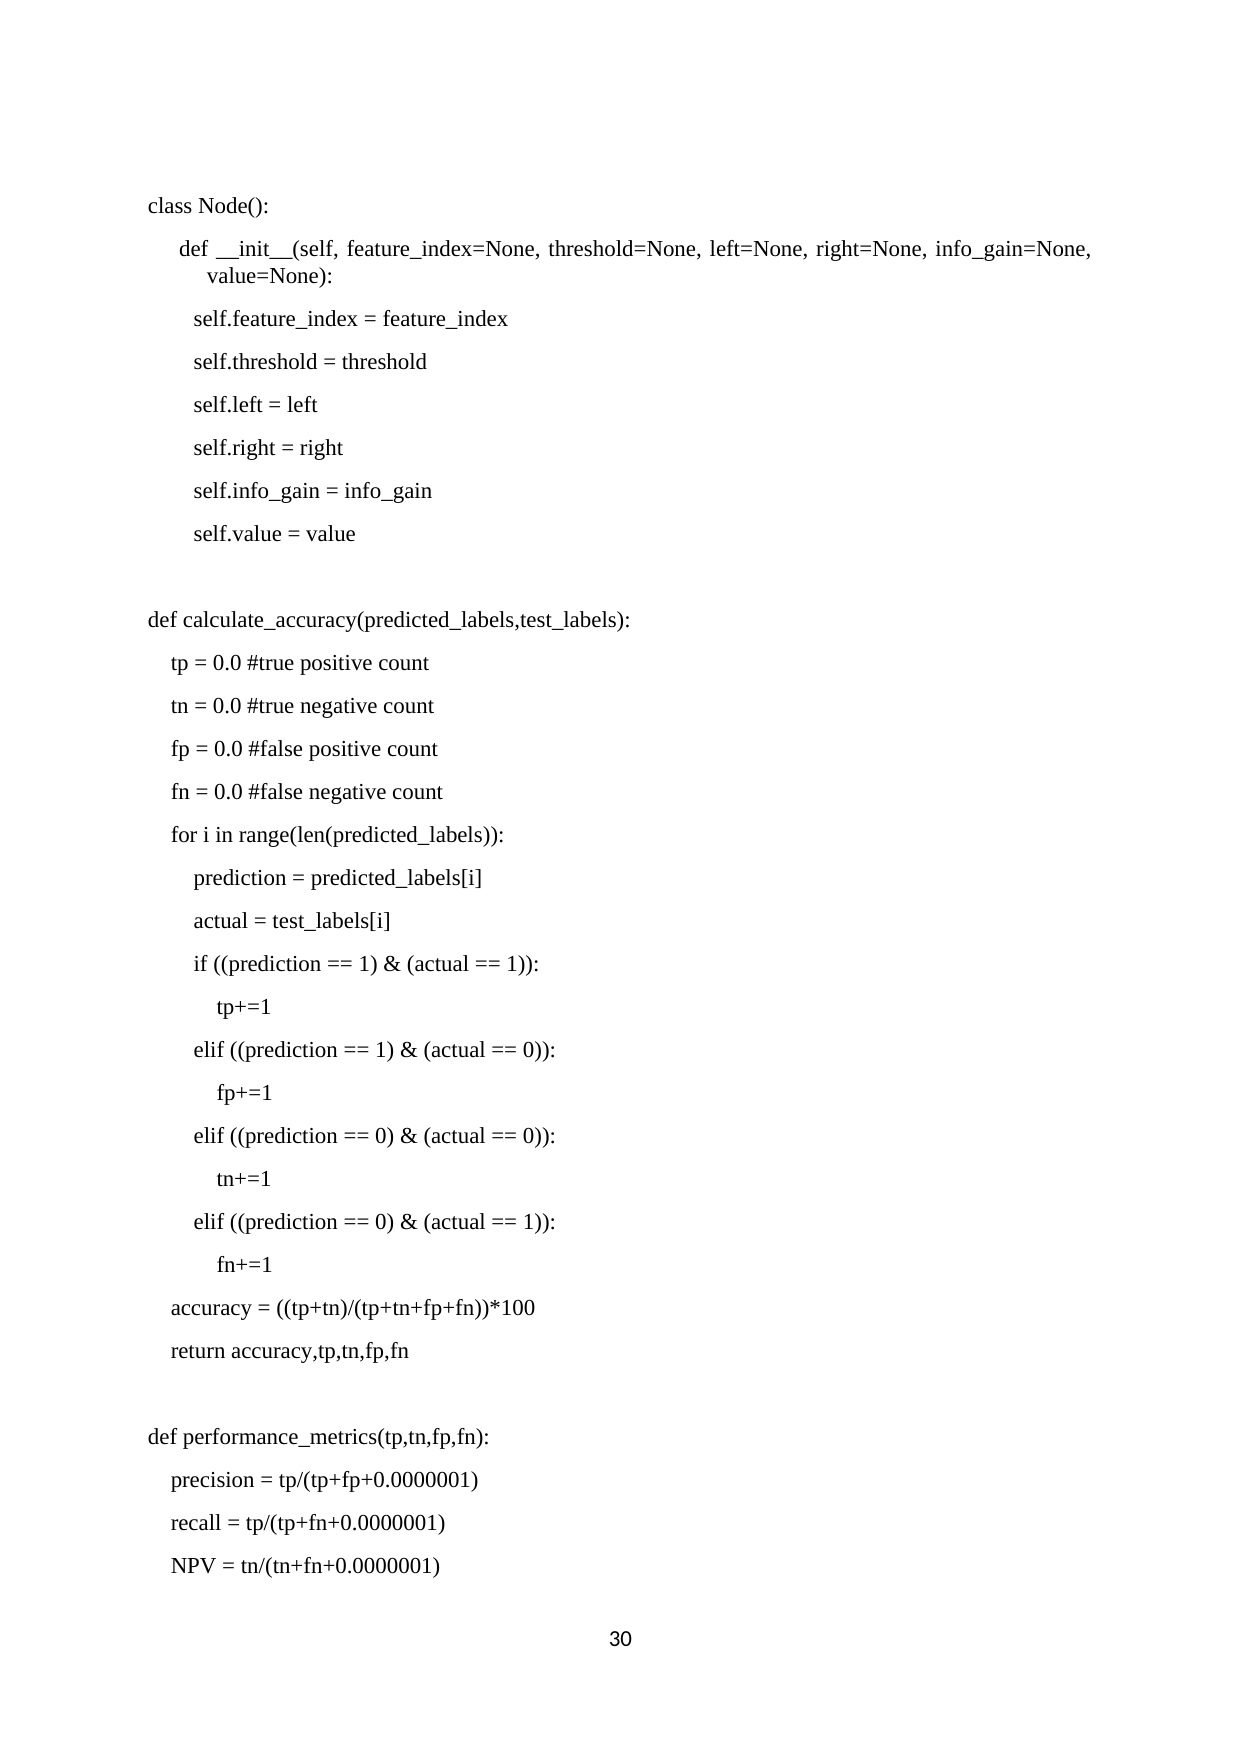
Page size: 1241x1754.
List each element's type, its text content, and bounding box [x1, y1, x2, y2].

text self.threshold = threshold [148, 348, 1093, 374]
text precision = tp/(tp+fp+0.0000001) [148, 1466, 1093, 1493]
text class Node(): [148, 192, 1093, 219]
text tp = 0.0 #true positive count [148, 649, 1093, 675]
text self.left = left [148, 391, 1093, 417]
text elif ((prediction == 0) & (actual == 1)): [148, 1208, 1093, 1234]
text elif ((prediction == 1) & (actual == 0)): [148, 1036, 1093, 1062]
text elif ((prediction == 0) & (actual == 0)): [148, 1122, 1093, 1148]
text return accuracy,tp,tn,fp,fn [148, 1337, 1093, 1363]
text actual = test_labels[i] [148, 907, 1093, 933]
text self.info_gain = info_gain [148, 477, 1093, 503]
text self.feature_index = feature_index [148, 305, 1093, 331]
text self.right = right [148, 434, 1093, 460]
text tn = 0.0 #true negative count [148, 692, 1093, 718]
text prediction = predicted_labels[i] [148, 864, 1093, 890]
text if ((prediction == 1) & (actual == 1)): [148, 950, 1093, 976]
text fp = 0.0 #false positive count [148, 735, 1093, 761]
text NPV = tn/(tn+fn+0.0000001) [148, 1552, 1093, 1579]
text recall = tp/(tp+fn+0.0000001) [148, 1509, 1093, 1536]
text fp+=1 [148, 1079, 1093, 1105]
text self.value = value [148, 520, 1093, 546]
text tp+=1 [148, 993, 1093, 1019]
text fn = 0.0 #false negative count [148, 778, 1093, 804]
text for i in range(len(predicted_labels)): [148, 821, 1093, 847]
text def __init__(self, feature_index=None, threshold=None, left=None, right=None, info_gain=None, value=None): [148, 235, 1093, 288]
text fn+=1 [148, 1251, 1093, 1277]
text accuracy = ((tp+tn)/(tp+tn+fp+fn))*100 [148, 1294, 1093, 1321]
text tn+=1 [148, 1165, 1093, 1191]
text def calculate_accuracy(predicted_labels,test_labels): [148, 606, 1093, 632]
text def performance_metrics(tp,tn,fp,fn): [148, 1423, 1093, 1449]
